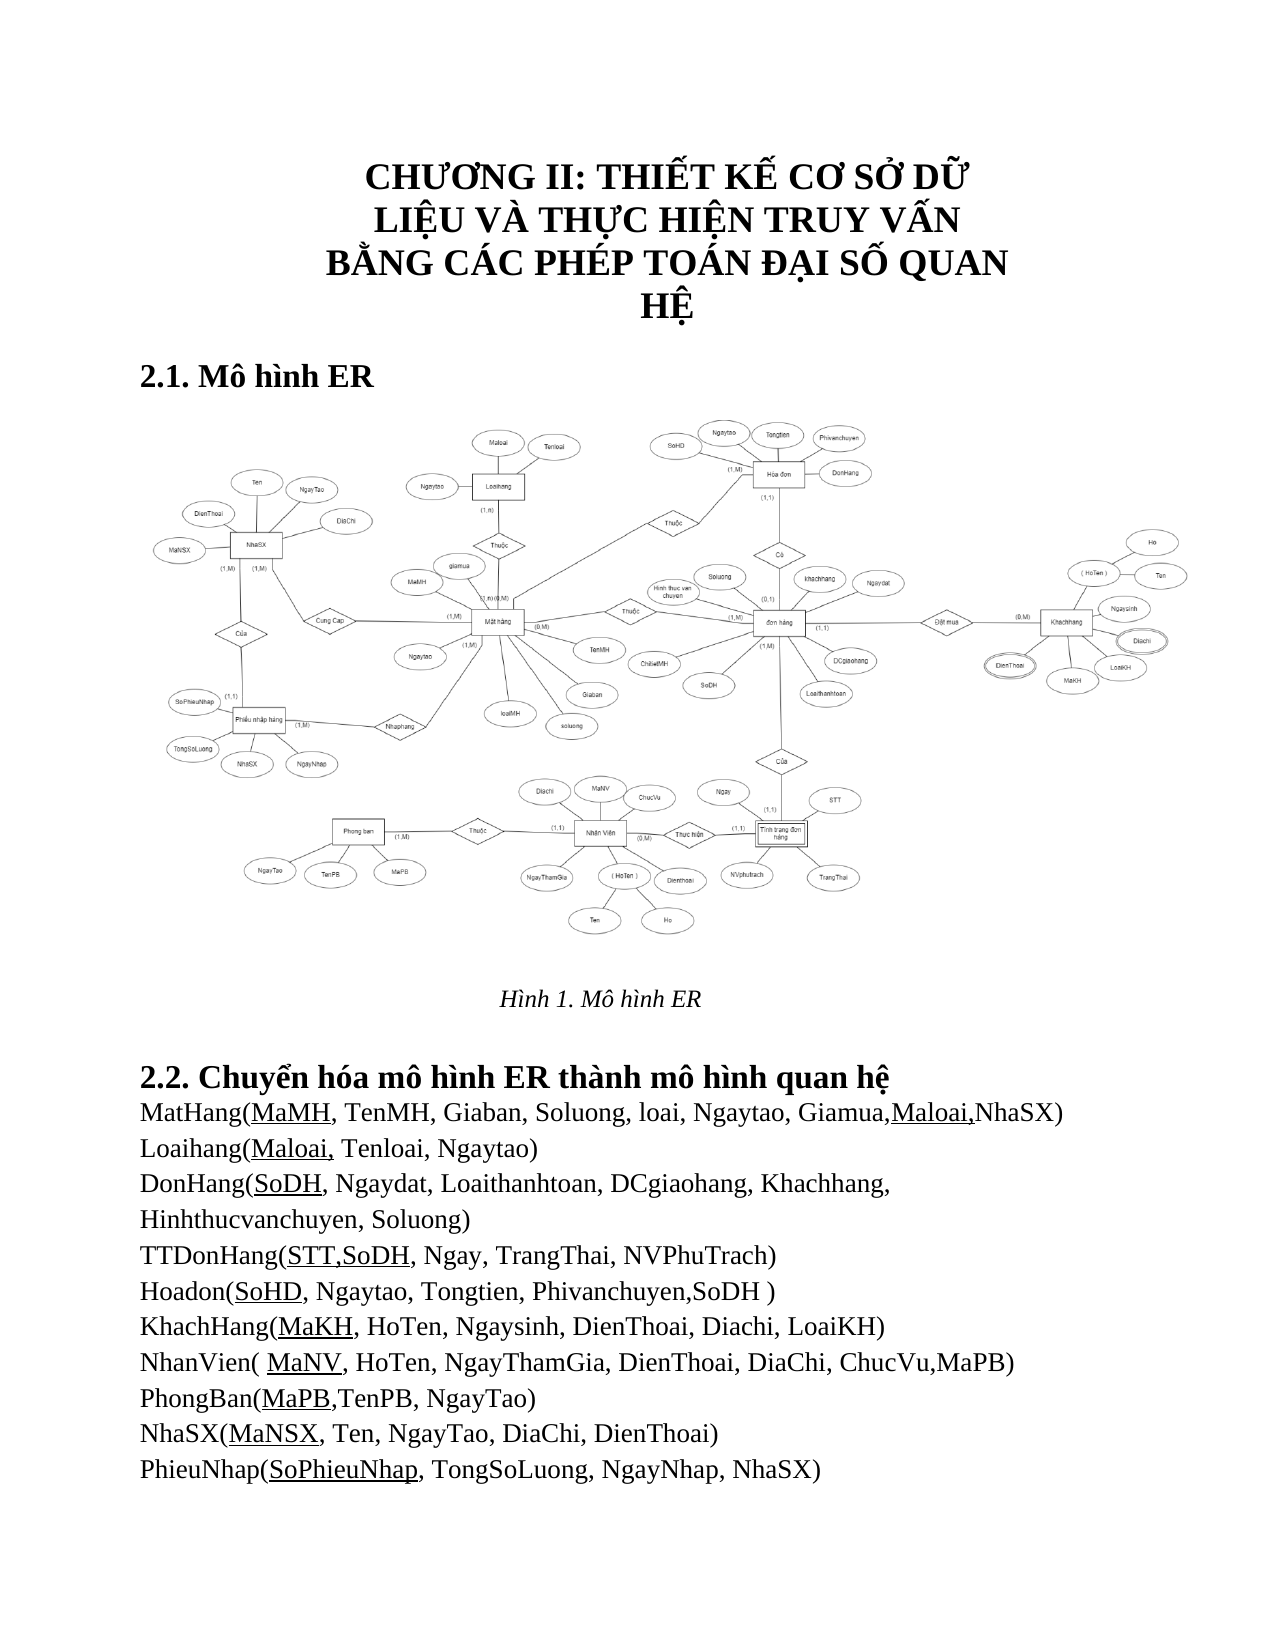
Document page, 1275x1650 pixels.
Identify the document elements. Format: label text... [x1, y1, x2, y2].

subtitle 2.2. Chuyển hóa mô hình ER thành mô hình quan hệ [139, 1058, 1019, 1096]
text Hình 1. Mô hình ER [139, 984, 1063, 1013]
subtitle 2.1. Mô hình ER [139, 357, 1019, 395]
subtitle CHƯƠNG II: THIẾT KẾ CƠ SỞ DỮ LIỆU VÀ THỰC HIỆN TRUY VẤN BẰNG CÁC PHÉP TOÁN ĐẠI SỐ QUAN HỆ [316, 154, 1019, 327]
picture [139, 407, 1200, 947]
text NhanVien( MaNV, HoTen, NgayThamGia, DienThoai, DiaChi, ChucVu,MaPB) [139, 1346, 1108, 1377]
text Hoadon(SoHD, Ngaytao, Tongtien, Phivanchuyen,SoDH ) [139, 1274, 1108, 1306]
text PhongBan(MaPB,TenPB, NgayTao) [139, 1382, 1108, 1413]
text Loaihang(Maloai, Tenloai, Ngaytao) [139, 1132, 1108, 1163]
text KhachHang(MaKH, HoTen, Ngaysinh, DienThoai, Diachi, LoaiKH) [139, 1310, 1108, 1341]
text TTDonHang(STT,SoDH, Ngay, TrangThai, NVPhuTrach) [139, 1239, 1108, 1270]
text MatHang(MaMH, TenMH, Giaban, Soluong, loai, Ngaytao, Giamua,Maloai,NhaSX) [139, 1096, 1108, 1127]
text NhaSX(MaNSX, Ten, NgayTao, DiaChi, DienThoai) [139, 1417, 1108, 1449]
text PhieuNhap(SoPhieuNhap, TongSoLuong, NgayNhap, NhaSX) [139, 1453, 1108, 1484]
text DonHang(SoDH, Ngaydat, Loaithanhtoan, DCgiaohang, Khachhang, Hinhthucvanchuyen, Soluong) [139, 1167, 1108, 1234]
